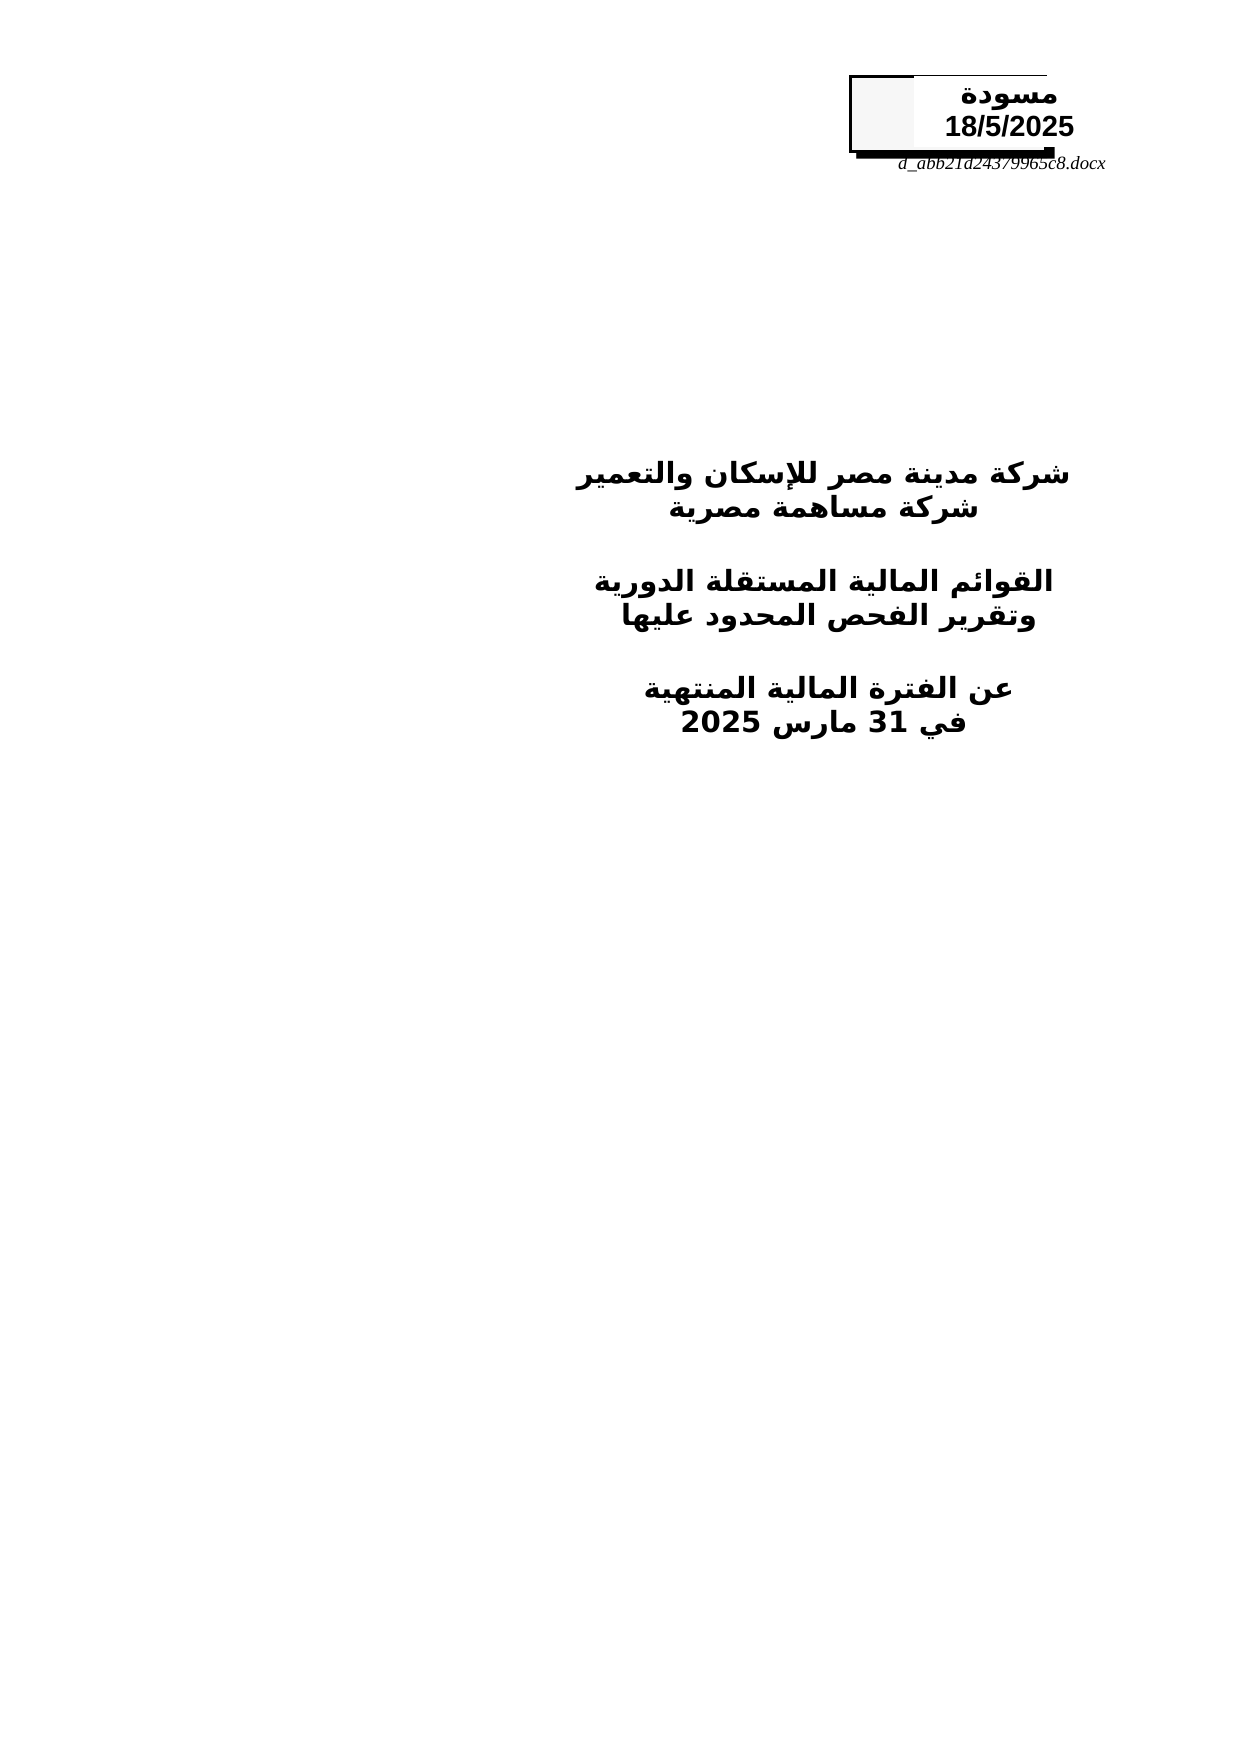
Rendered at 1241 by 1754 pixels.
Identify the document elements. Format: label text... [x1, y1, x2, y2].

text Madinet Masr Separate FS Mar-2025 Arabic Final 1 [133, 152, 1107, 173]
